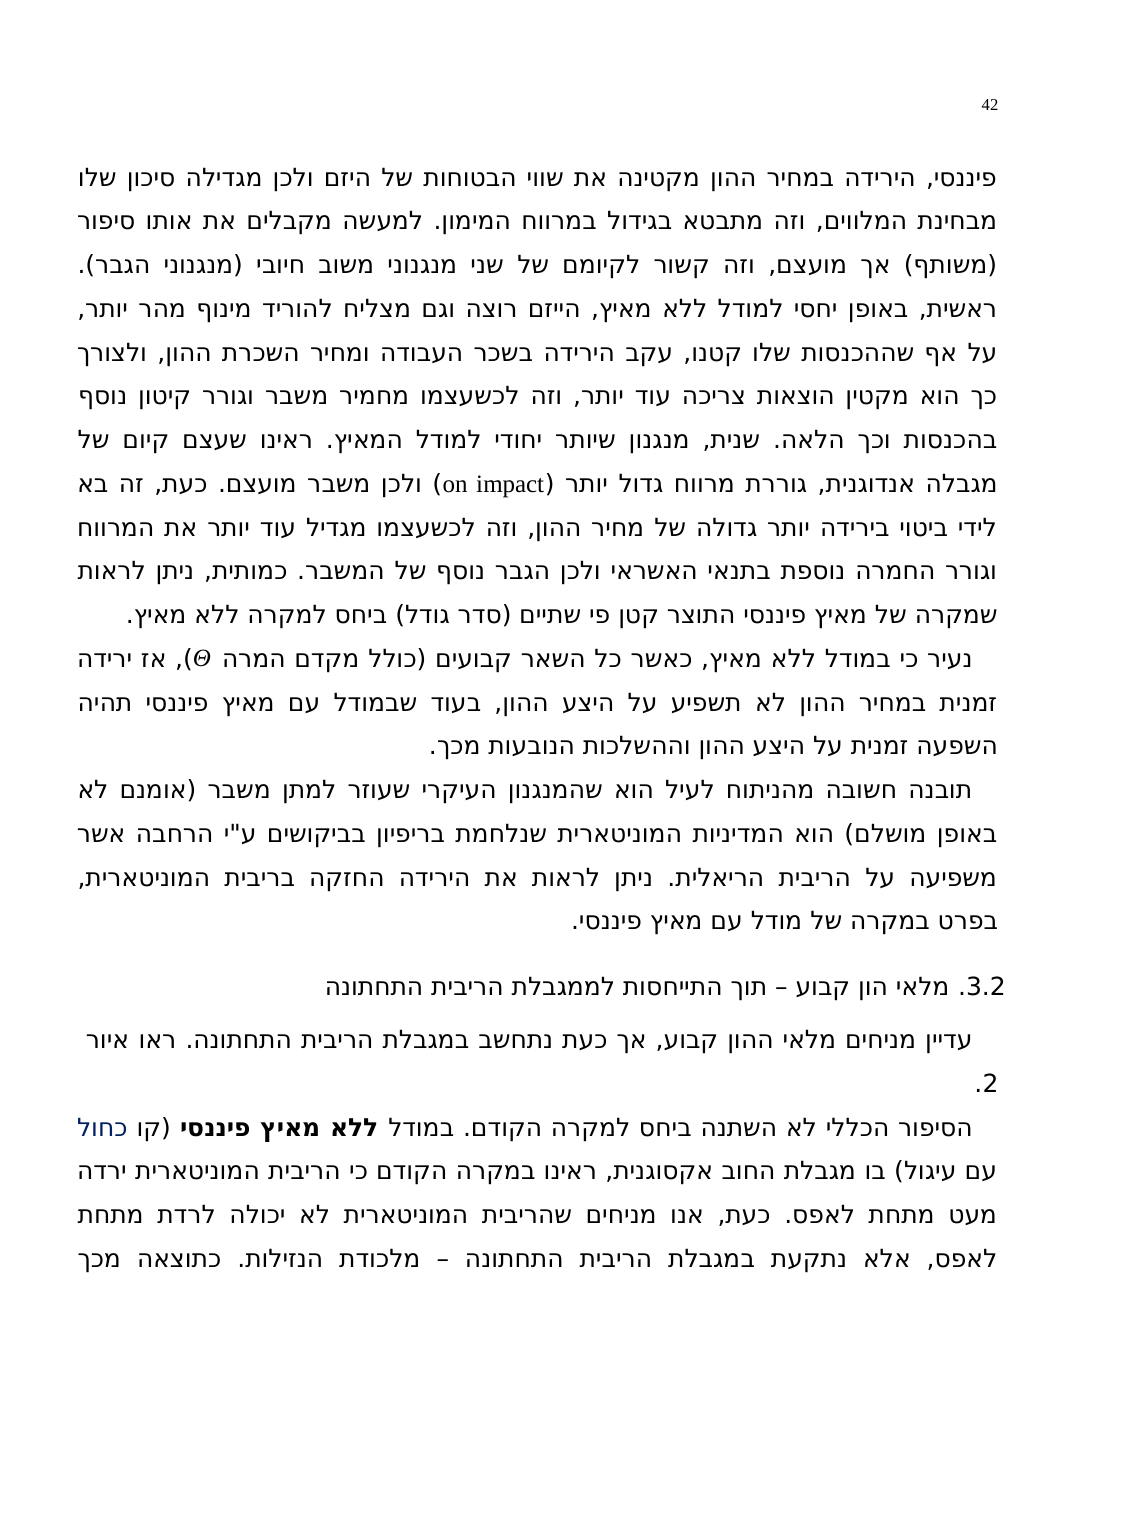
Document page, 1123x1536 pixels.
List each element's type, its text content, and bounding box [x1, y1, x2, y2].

text עדיין מניחים מלאי ההון קבוע, אך כעת נתחשב במגבלת הריבית התחתונה. ראו איור 2. [77, 1025, 998, 1098]
text נעיר כי במודל ללא מאיץ, כאשר כל השאר קבועים (כולל מקדם המרה ), אז ירידה זמנית במחיר ההון לא תשפיע על היצע ההון, בעוד שבמודל עם מאיץ פיננסי תהיה השפעה זמנית על היצע ההון וההשלכות הנובעות מכך. [77, 644, 998, 761]
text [77, 1113, 998, 1273]
text מלאי הון קבוע – תוך התייחסות לממגבלת הריבית התחתונה [77, 975, 950, 1000]
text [77, 163, 998, 629]
text תובנה חשובה מהניתוח לעיל הוא שהמנגנון העיקרי שעוזר למתן משבר (אומנם לא באופן מושלם) הוא המדיניות המוניטארית שנלחמת בריפיון בביקושים ע"י הרחבה אשר משפיעה על הריבית הריאלית. ניתן לראות את הירידה החזקה בריבית המוניטארית, בפרט במקרה של מודל עם מאיץ פיננסי. [77, 775, 998, 936]
